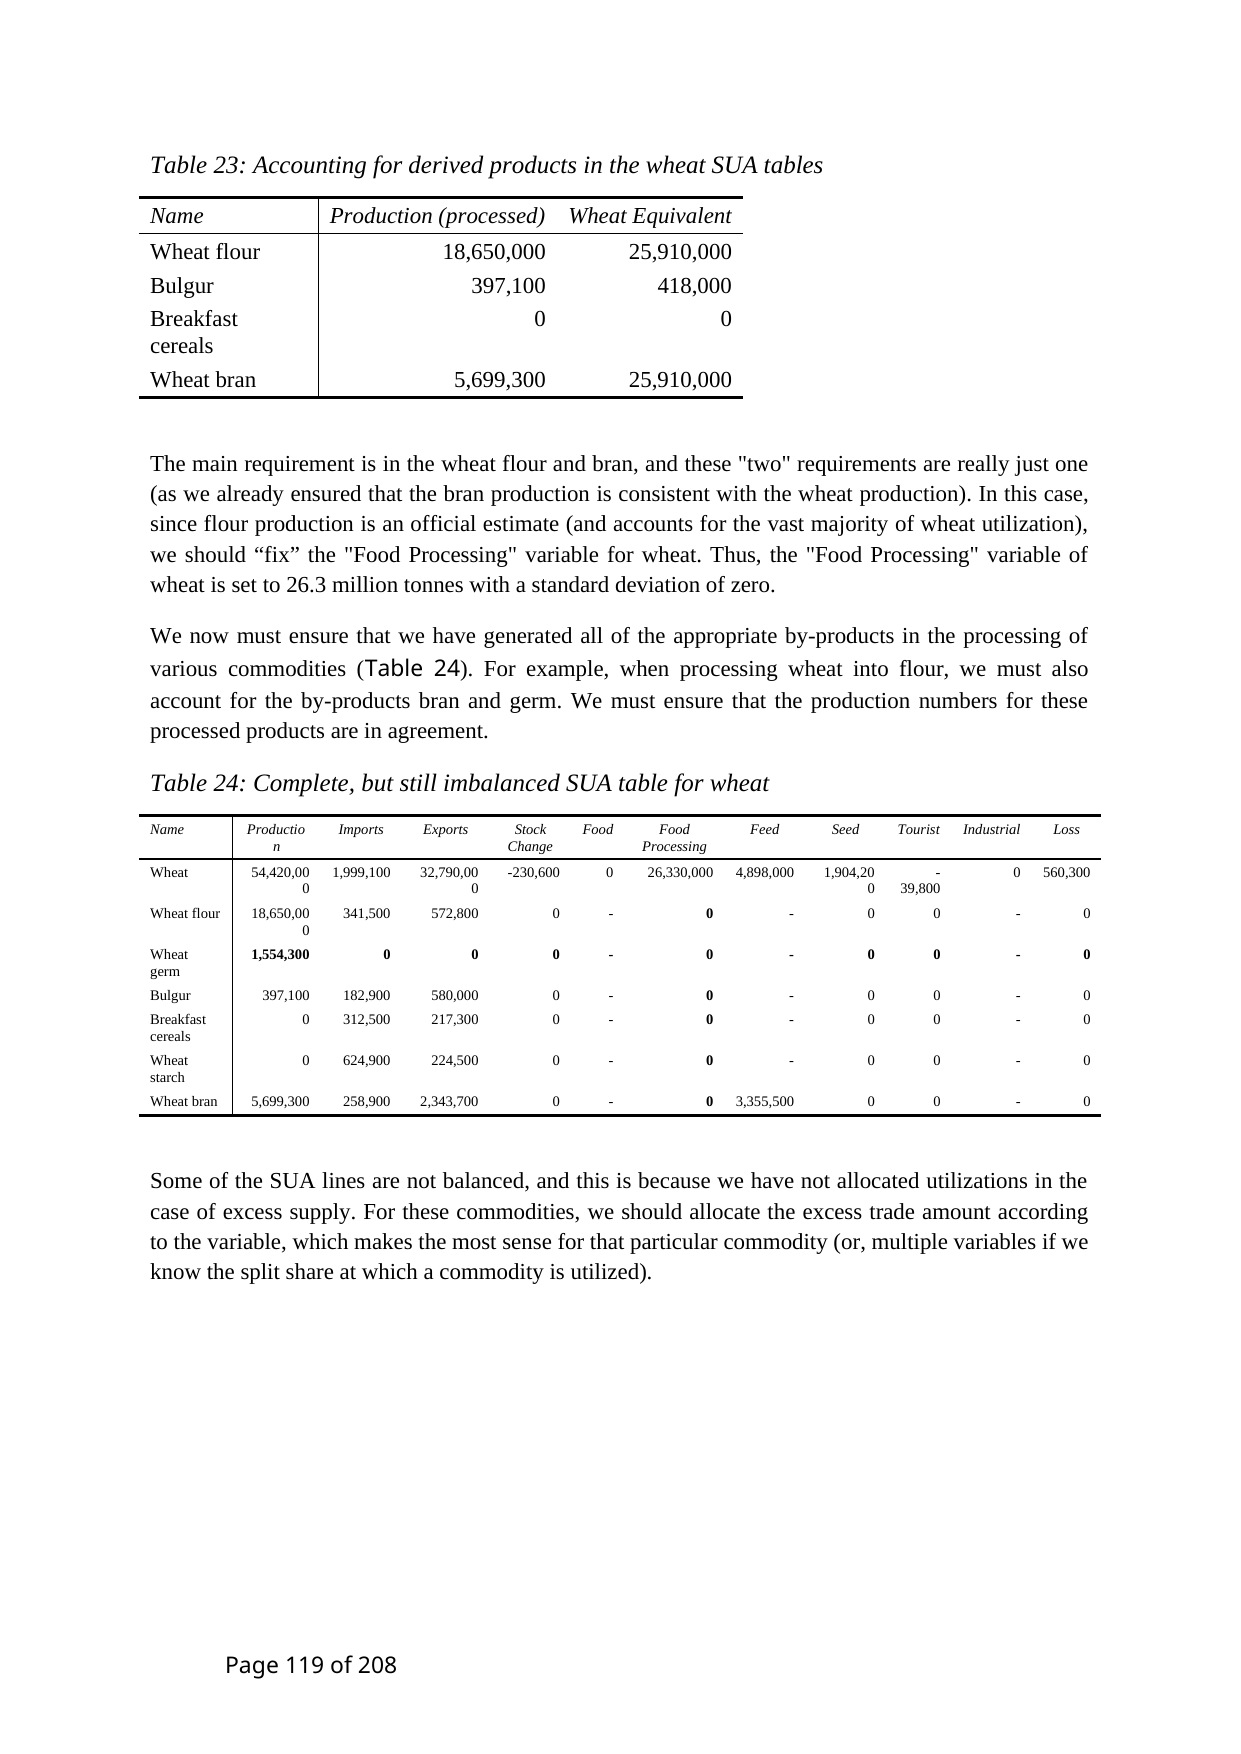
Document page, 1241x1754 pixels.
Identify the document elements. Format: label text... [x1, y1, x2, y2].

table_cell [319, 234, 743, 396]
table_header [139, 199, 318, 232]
text Table 23: Accounting for derived products in the wheat SUA tables [150, 150, 1090, 179]
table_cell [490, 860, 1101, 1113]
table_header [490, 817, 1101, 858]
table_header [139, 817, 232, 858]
text Table 24: Complete, but still imbalanced SUA table for wheat [150, 768, 1090, 797]
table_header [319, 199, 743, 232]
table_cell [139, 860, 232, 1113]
text Some of the SUA lines are not balanced, and this is because we have not allocated utilizations in the case of excess supply. For these commodities, we should allocate the excess trade amount according to the variable, which makes the most sense for that particular commodity (or, multiple variables if we know the split share at which a commodity is utilized). [150, 1168, 1090, 1284]
text The main requirement is in the wheat flour and bran, and these "two" requirements are really just one (as we already ensured that the bran production is consistent with the wheat production). In this case, since flour production is an official estimate (and accounts for the vast majority of wheat utilization), we should “fix” the "Food Processing" variable for wheat. Thus, the "Food Processing" variable of wheat is set to 26.3 million tonnes with a standard deviation of zero. [150, 450, 1090, 597]
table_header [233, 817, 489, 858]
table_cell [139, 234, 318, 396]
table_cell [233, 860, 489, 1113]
text We now must ensure that we have generated all of the appropriate by-products in the processing of various commodities (). For example, when processing wheat into flour, we must also account for the by-products bran and germ. We must ensure that the production numbers for these processed products are in agreement. [150, 622, 1090, 744]
